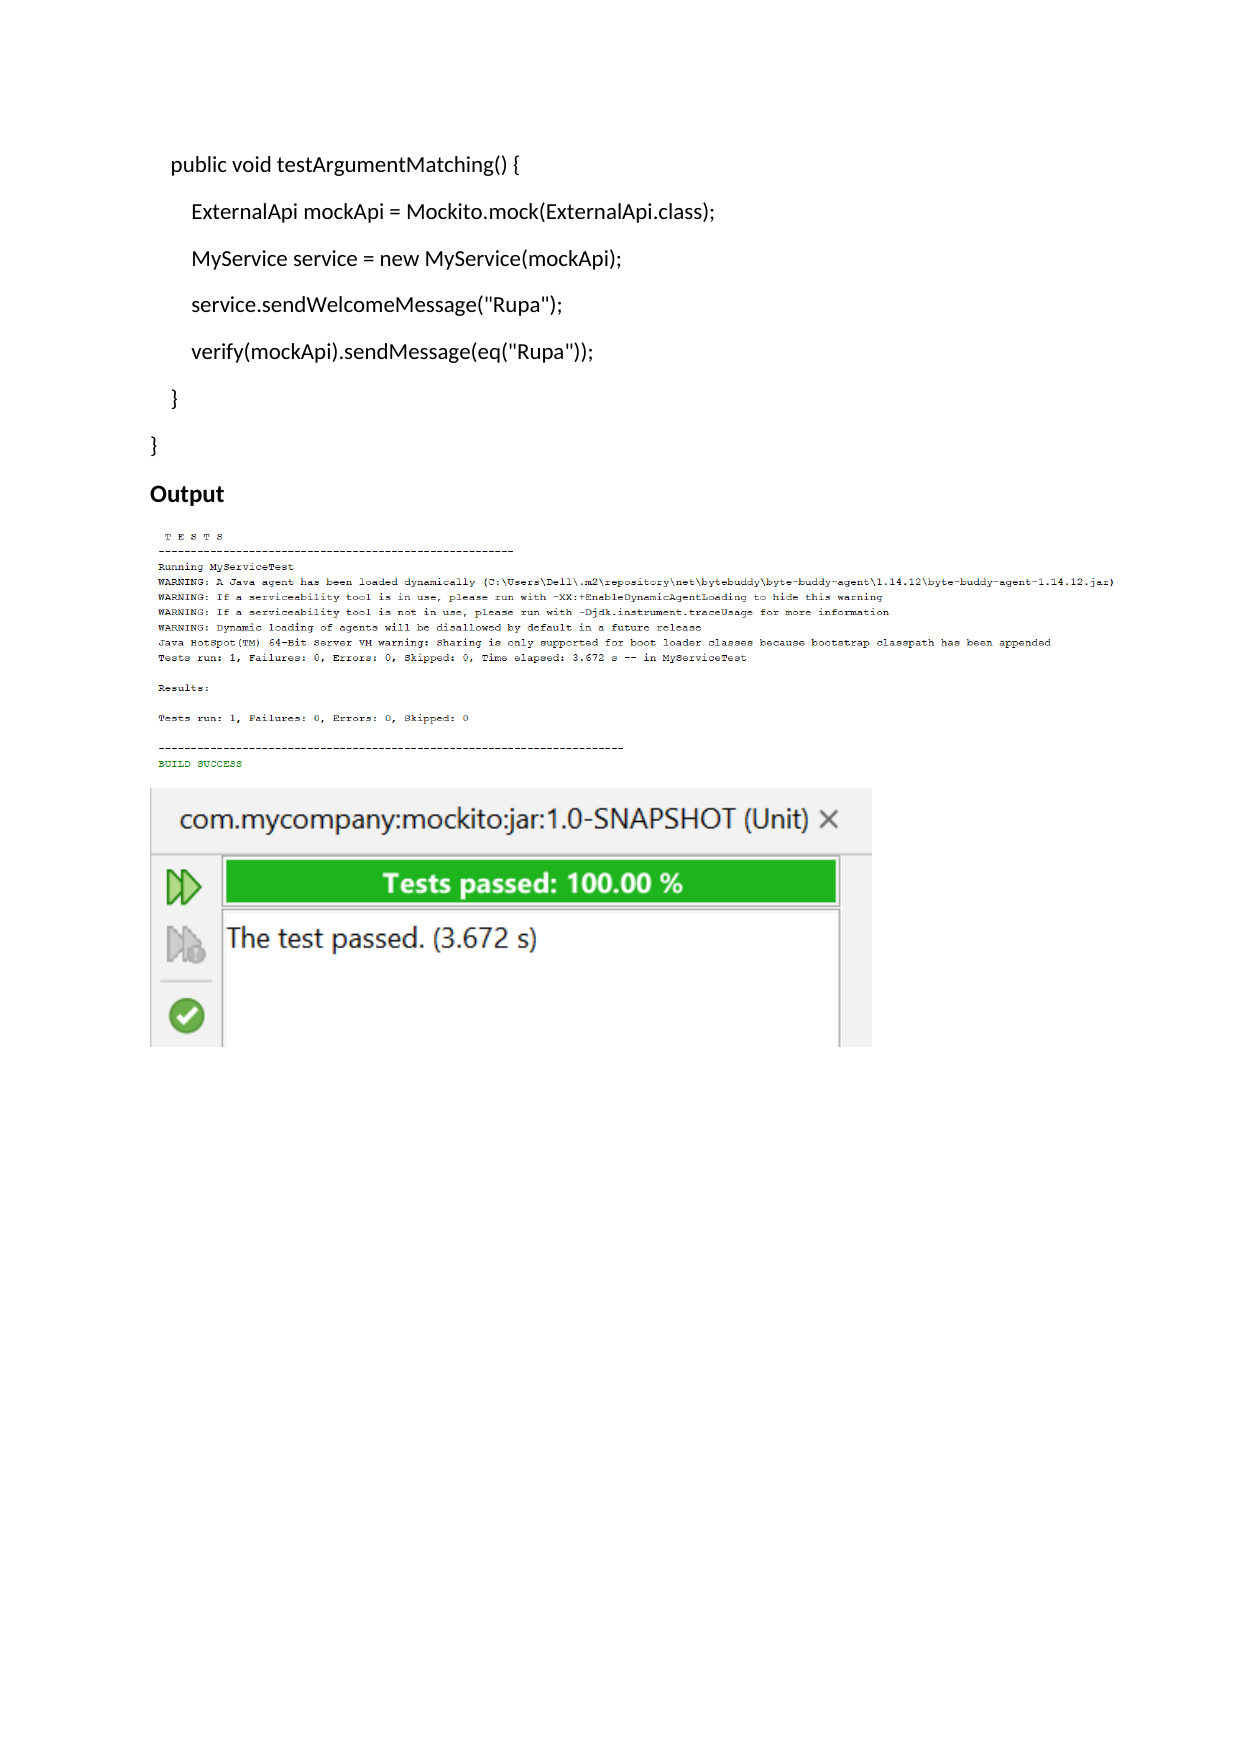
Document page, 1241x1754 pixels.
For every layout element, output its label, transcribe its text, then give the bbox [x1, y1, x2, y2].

text public void testArgumentMatching() { [150, 150, 1090, 178]
text } [150, 384, 1090, 412]
picture [150, 527, 1125, 770]
text } [150, 431, 1090, 459]
text verify(mockApi).sendMessage(eq("Rupa")); [150, 337, 1090, 366]
text Output [150, 478, 1090, 509]
picture [150, 788, 872, 1047]
text ExternalApi mockApi = Mockito.mock(ExternalApi.class); [150, 197, 1090, 225]
text MyService service = new MyService(mockApi); [150, 244, 1090, 272]
text service.sendWelcomeMessage("Rupa"); [150, 291, 1090, 319]
